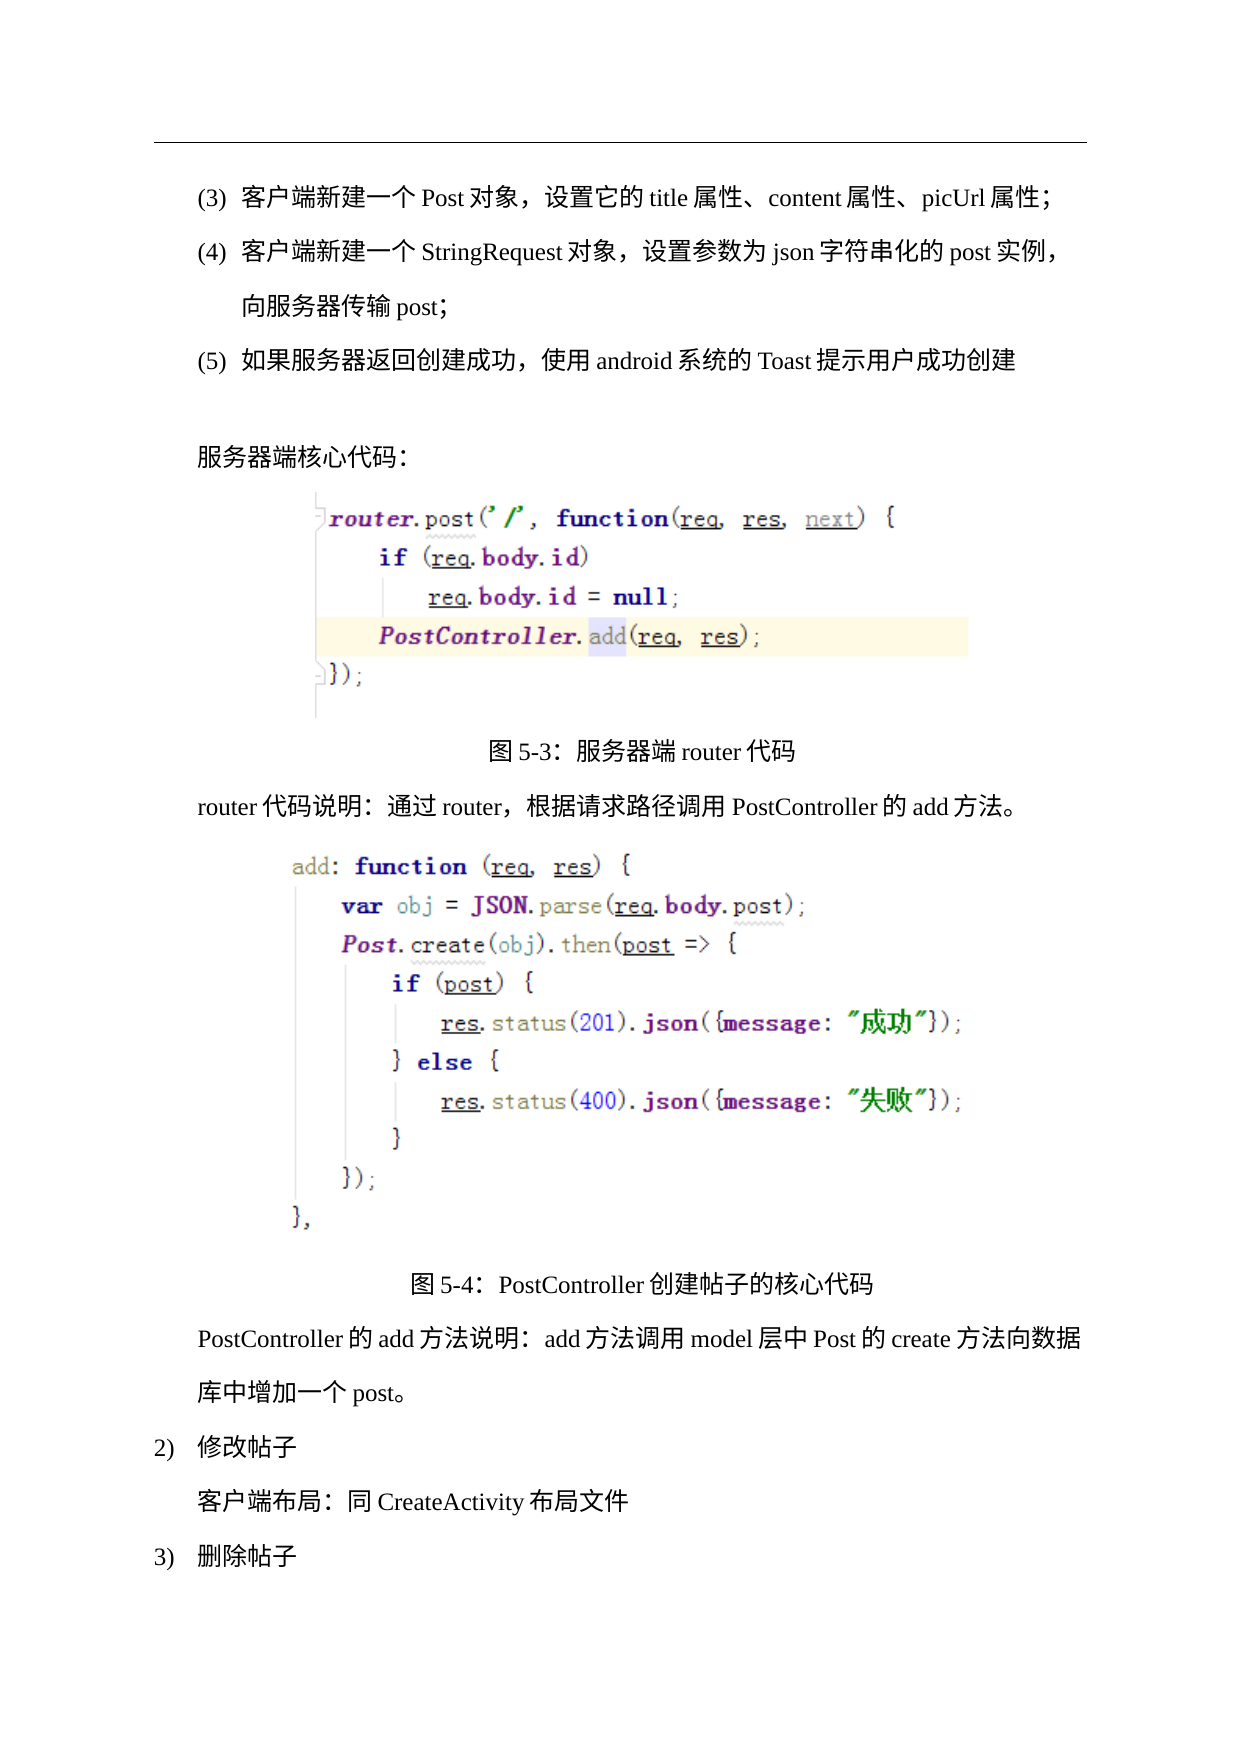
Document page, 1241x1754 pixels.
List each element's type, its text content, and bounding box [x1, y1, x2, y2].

text 图5-3：服务器端router代码 [197, 732, 1087, 768]
list 如果服务器返回创建成功，使用android系统的Toast提示用户成功创建 [197, 340, 1087, 377]
picture [315, 492, 969, 718]
list 客户端新建一个StringRequest对象，设置参数为json字符串化的post实例，向服务器传输post； [197, 232, 1087, 322]
list 客户端新建一个Post对象，设置它的title属性、content属性、picUrl属性； [197, 177, 1087, 213]
text 图5-4：PostController创建帖子的核心代码 [197, 1264, 1087, 1300]
list 客户端布局：同CreateActivity布局文件 [197, 1482, 1087, 1518]
text 服务器端核心代码： [197, 438, 1087, 474]
picture [270, 840, 1014, 1250]
list 删除帖子 [153, 1536, 1087, 1572]
text PostController的add方法说明：add方法调用model层中Post的create方法向数据库中增加一个post。 [197, 1318, 1087, 1409]
list 修改帖子 [153, 1427, 1087, 1463]
text router代码说明：通过router，根据请求路径调用PostController的add方法。 [197, 786, 1087, 822]
